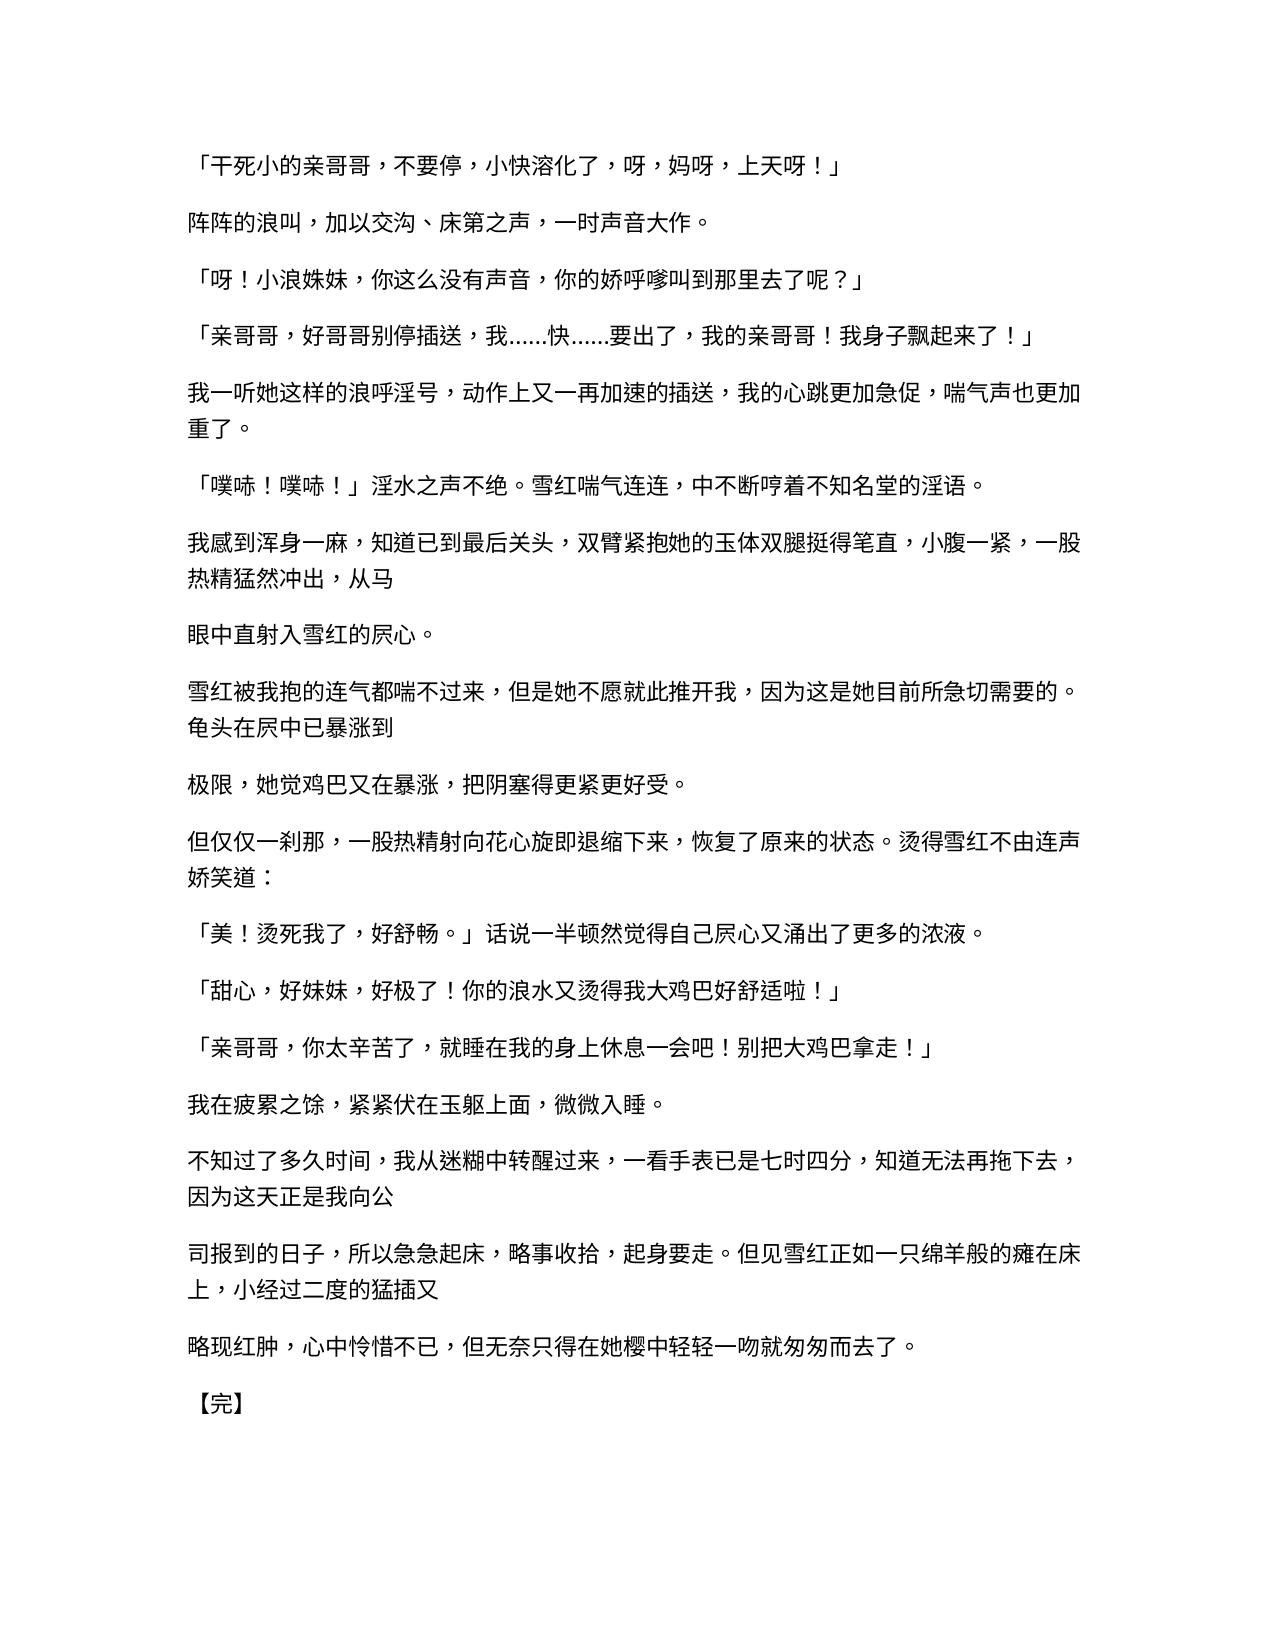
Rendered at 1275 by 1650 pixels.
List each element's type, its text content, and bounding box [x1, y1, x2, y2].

text 「噗哧！噗哧！」淫水之声不绝。雪红喘气连连，中不断哼着不知名堂的淫语。 [187, 470, 1087, 501]
text 阵阵的浪叫，加以交沟、床第之声，一时声音大作。 [187, 207, 1087, 238]
text 眼中直射入雪红的屄心。 [187, 619, 1087, 651]
text 「亲哥哥，你太辛苦了，就睡在我的身上休息一会吧！别把大鸡巴拿走！」 [187, 1032, 1087, 1063]
text 【完】 [187, 1387, 1087, 1419]
text 我一听她这样的浪呼淫号，动作上又一再加速的插送，我的心跳更加急促，喘气声也更加重了。 [187, 377, 1087, 444]
text 略现红肿，心中怜惜不已，但无奈只得在她樱中轻轻一吻就匆匆而去了。 [187, 1331, 1087, 1362]
text 不知过了多久时间，我从迷糊中转醒过来，一看手表已是七时四分，知道无法再拖下去，因为这天正是我向公 [187, 1145, 1087, 1212]
text 极限，她觉鸡巴又在暴涨，把阴塞得更紧更好受。 [187, 769, 1087, 800]
text 司报到的日子，所以急急起床，略事收拾，起身要走。但见雪红正如一只绵羊般的瘫在床上，小经过二度的猛插又 [187, 1238, 1087, 1305]
text 我在疲累之馀，紧紧伏在玉躯上面，微微入睡。 [187, 1088, 1087, 1120]
text 「亲哥哥，好哥哥别停插送，我……快……要出了，我的亲哥哥！我身子飘起来了！」 [187, 320, 1087, 352]
text 「美！烫死我了，好舒畅。」话说一半顿然觉得自己屄心又涌出了更多的浓液。 [187, 918, 1087, 949]
text 但仅仅一刹那，一股热精射向花心旋即退缩下来，恢复了原来的状态。烫得雪红不由连声娇笑道： [187, 826, 1087, 893]
text 「呀！小浪姝妹，你这么没有声音，你的娇呼嗲叫到那里去了呢？」 [187, 263, 1087, 295]
text 「甜心，好妹妹，好极了！你的浪水又烫得我大鸡巴好舒适啦！」 [187, 975, 1087, 1006]
text 我感到浑身一麻，知道已到最后关头，双臂紧抱她的玉体双腿挺得笔直，小腹一紧，一股热精猛然冲出，从马 [187, 527, 1087, 594]
text 雪红被我抱的连气都喘不过来，但是她不愿就此推开我，因为这是她目前所急切需要的。龟头在屄中已暴涨到 [187, 676, 1087, 743]
text 「干死小的亲哥哥，不要停，小快溶化了，呀，妈呀，上天呀！」 [187, 150, 1087, 181]
